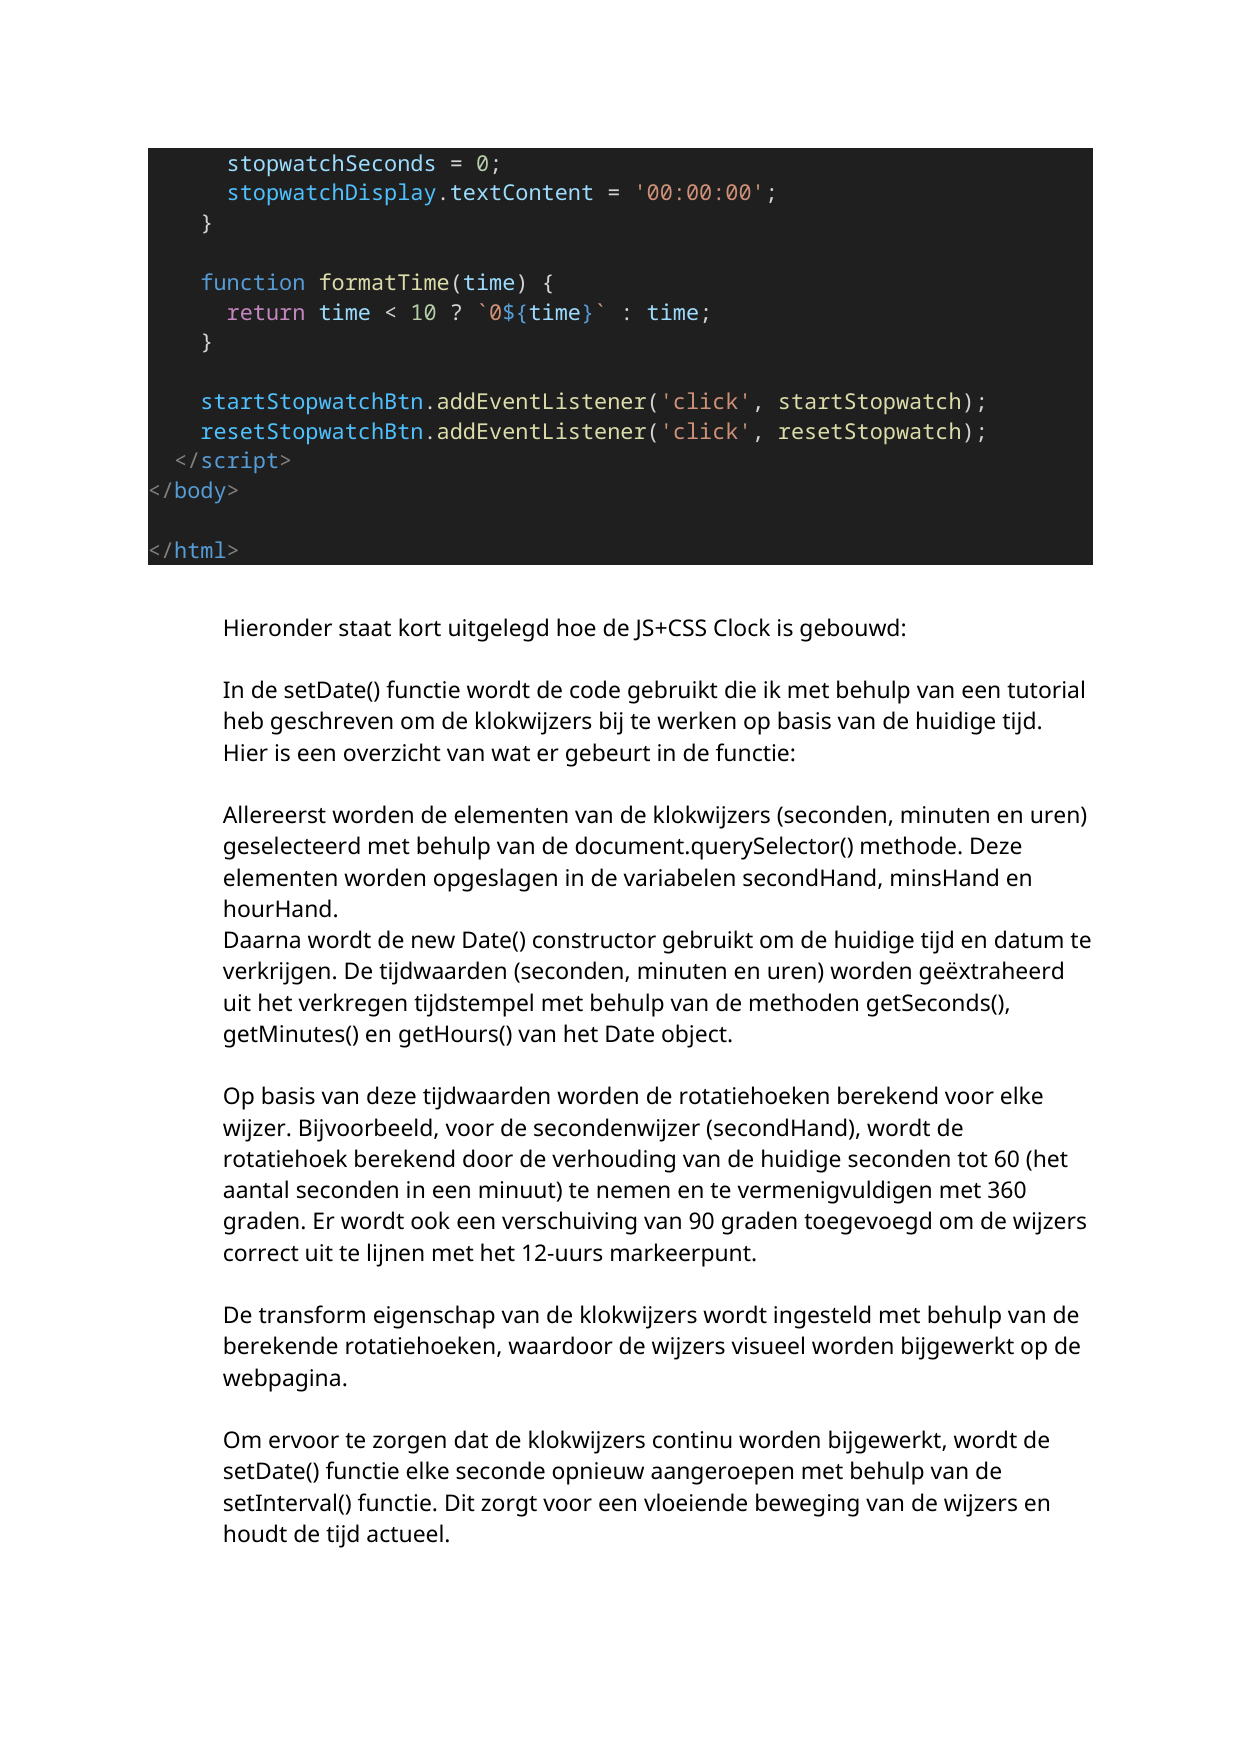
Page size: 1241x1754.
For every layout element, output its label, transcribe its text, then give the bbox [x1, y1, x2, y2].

text Om ervoor te zorgen dat de klokwijzers continu worden bijgewerkt, wordt de setDate() functie elke seconde opnieuw aangeroepen met behulp van de setInterval() functie. Dit zorgt voor een vloeiende beweging van de wijzers en houdt de tijd actueel. [223, 1424, 1093, 1549]
text stopwatchSeconds = 0; [148, 148, 1093, 177]
text Hieronder staat kort uitgelegd hoe de JS+CSS Clock is gebouwd: [223, 612, 1093, 643]
text </body> [148, 475, 1093, 505]
text Allereerst worden de elementen van de klokwijzers (seconden, minuten en uren) geselecteerd met behulp van de document.querySelector() methode. Deze elementen worden opgeslagen in de variabelen secondHand, minsHand en hourHand. [223, 799, 1093, 924]
text return time < 10 ? `0${time}` : time; [148, 297, 1093, 326]
text stopwatchDisplay.textContent = '00:00:00'; [148, 177, 1093, 207]
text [148, 386, 1093, 416]
text } [148, 207, 1093, 237]
text In de setDate() functie wordt de code gebruikt die ik met behulp van een tutorial heb geschreven om de klokwijzers bij te werken op basis van de huidige tijd. Hier is een overzicht van wat er gebeurt in de functie: [223, 674, 1093, 768]
text resetStopwatchBtn.addEventListener('click', resetStopwatch); [148, 416, 1093, 446]
text Op basis van deze tijdwaarden worden de rotatiehoeken berekend voor elke wijzer. Bijvoorbeeld, voor de secondenwijzer (secondHand), wordt de rotatiehoek berekend door de verhouding van de huidige seconden tot 60 (het aantal seconden in een minuut) te nemen en te vermenigvuldigen met 360 graden. Er wordt ook een verschuiving van 90 graden toegevoegd om de wijzers correct uit te lijnen met het 12-uurs markeerpunt. [223, 1080, 1093, 1268]
text function formatTime(time) { [148, 267, 1093, 297]
text Daarna wordt de new Date() constructor gebruikt om de huidige tijd en datum te verkrijgen. De tijdwaarden (seconden, minuten en uren) worden geëxtraheerd uit het verkregen tijdstempel met behulp van de methoden getSeconds(), getMinutes() en getHours() van het Date object. [223, 924, 1093, 1049]
text </script> [148, 446, 1093, 475]
text } [148, 326, 1093, 356]
text De transform eigenschap van de klokwijzers wordt ingesteld met behulp van de berekende rotatiehoeken, waardoor de wijzers visueel worden bijgewerkt op de webpagina. [223, 1299, 1093, 1393]
text </html> [148, 535, 1093, 565]
